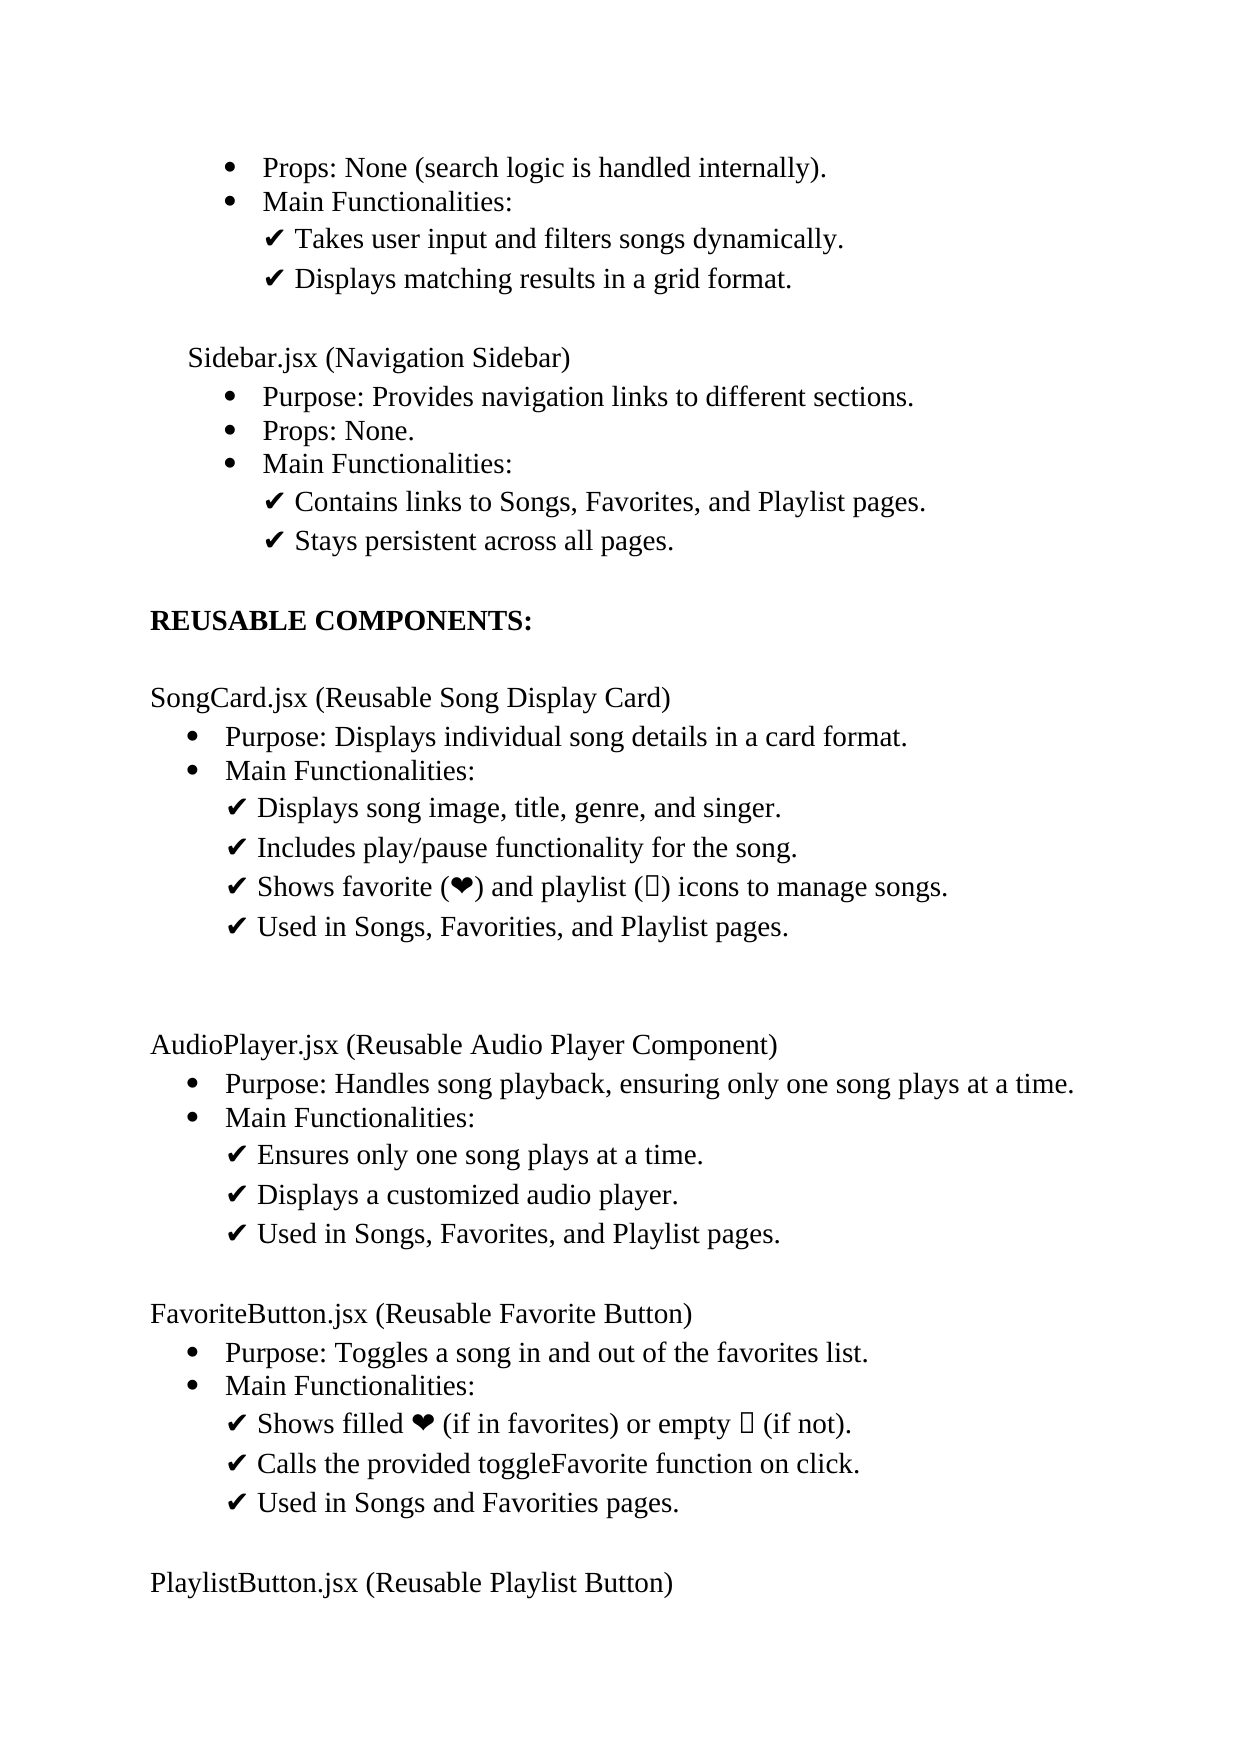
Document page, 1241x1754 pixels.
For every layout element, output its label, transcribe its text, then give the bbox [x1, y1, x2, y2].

text SongCard.jsx (Reusable Song Display Card) [150, 680, 1090, 714]
list Main Functionalities: ✔ Takes user input and filters songs dynamically. ✔ Displays matching results in a grid format. [225, 184, 1090, 297]
list Props: None. [225, 413, 1090, 446]
text FavoriteButton.jsx (Reusable Favorite Button) [150, 1296, 1090, 1330]
list Props: None (search logic is handled internally). [225, 150, 1090, 184]
text Sidebar.jsx (Navigation Sidebar) [187, 340, 1090, 374]
list Main Functionalities: ✔ Ensures only one song plays at a time. ✔ Displays a customized audio player. ✔ Used in Songs, Favorites, and Playlist pages. [187, 1100, 1090, 1252]
list Purpose: Handles song playback, ensuring only one song plays at a time. [187, 1066, 1090, 1100]
list Main Functionalities: ✔ Contains links to Songs, Favorites, and Playlist pages. ✔ Stays persistent across all pages. [225, 446, 1090, 559]
text PlaylistButton.jsx (Reusable Playlist Button) [150, 1565, 1090, 1598]
text AudioPlayer.jsx (Reusable Audio Player Component) [150, 1027, 1090, 1061]
text REUSABLE COMPONENTS: [150, 603, 1090, 637]
list Purpose: Provides navigation links to different sections. [225, 379, 1090, 413]
list Purpose: Toggles a song in and out of the favorites list. [187, 1335, 1090, 1368]
list Purpose: Displays individual song details in a card format. [187, 719, 1090, 753]
list Main Functionalities: ✔ Shows filled ❤️ (if in favorites) or empty 🖤 (if not). ✔ Calls the provided toggleFavorite function on click. ✔ Used in Songs and Favorities pages. [187, 1368, 1090, 1521]
list Main Functionalities: ✔ Displays song image, title, genre, and singer. ✔ Includes play/pause functionality for the song. ✔ Shows favorite (❤️) and playlist (📂) icons to manage songs. ✔ Used in Songs, Favorities, and Playlist pages. [187, 753, 1090, 945]
